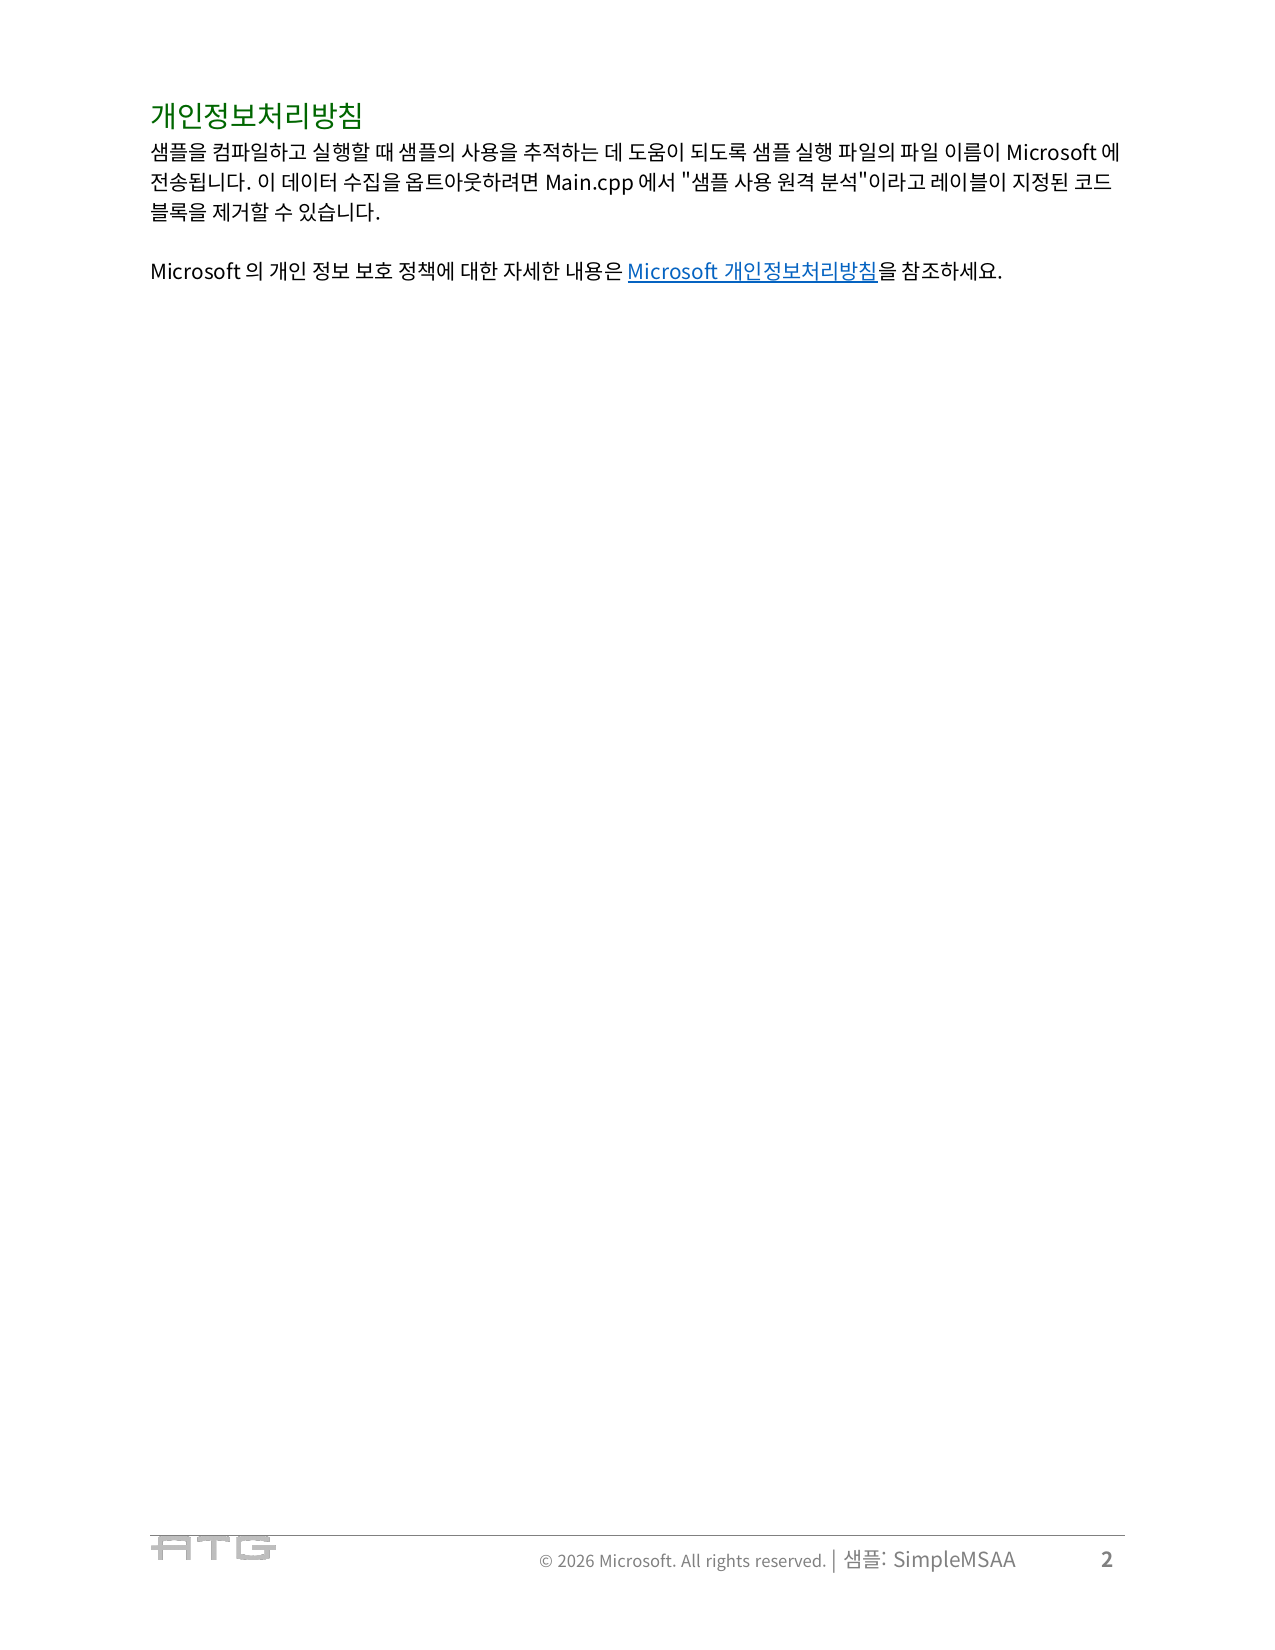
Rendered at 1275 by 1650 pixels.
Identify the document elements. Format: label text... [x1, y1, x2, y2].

text 샘플을 컴파일하고 실행할 때 샘플의 사용을 추적하는 데 도움이 되도록 샘플 실행 파일의 파일 이름이 Microsoft에 전송됩니다. 이 데이터 수집을 옵트아웃하려면 Main.cpp에서 "샘플 사용 원격 분석"이라고 레이블이 지정된 코드 블록을 제거할 수 있습니다. [150, 136, 1125, 227]
subtitle 개인정보처리방침 [150, 94, 1125, 136]
picture [151, 1536, 276, 1560]
text Microsoft의 개인 정보 보호 정책에 대한 자세한 내용은 Microsoft 개인정보처리방침을 참조하세요. [150, 255, 1125, 285]
